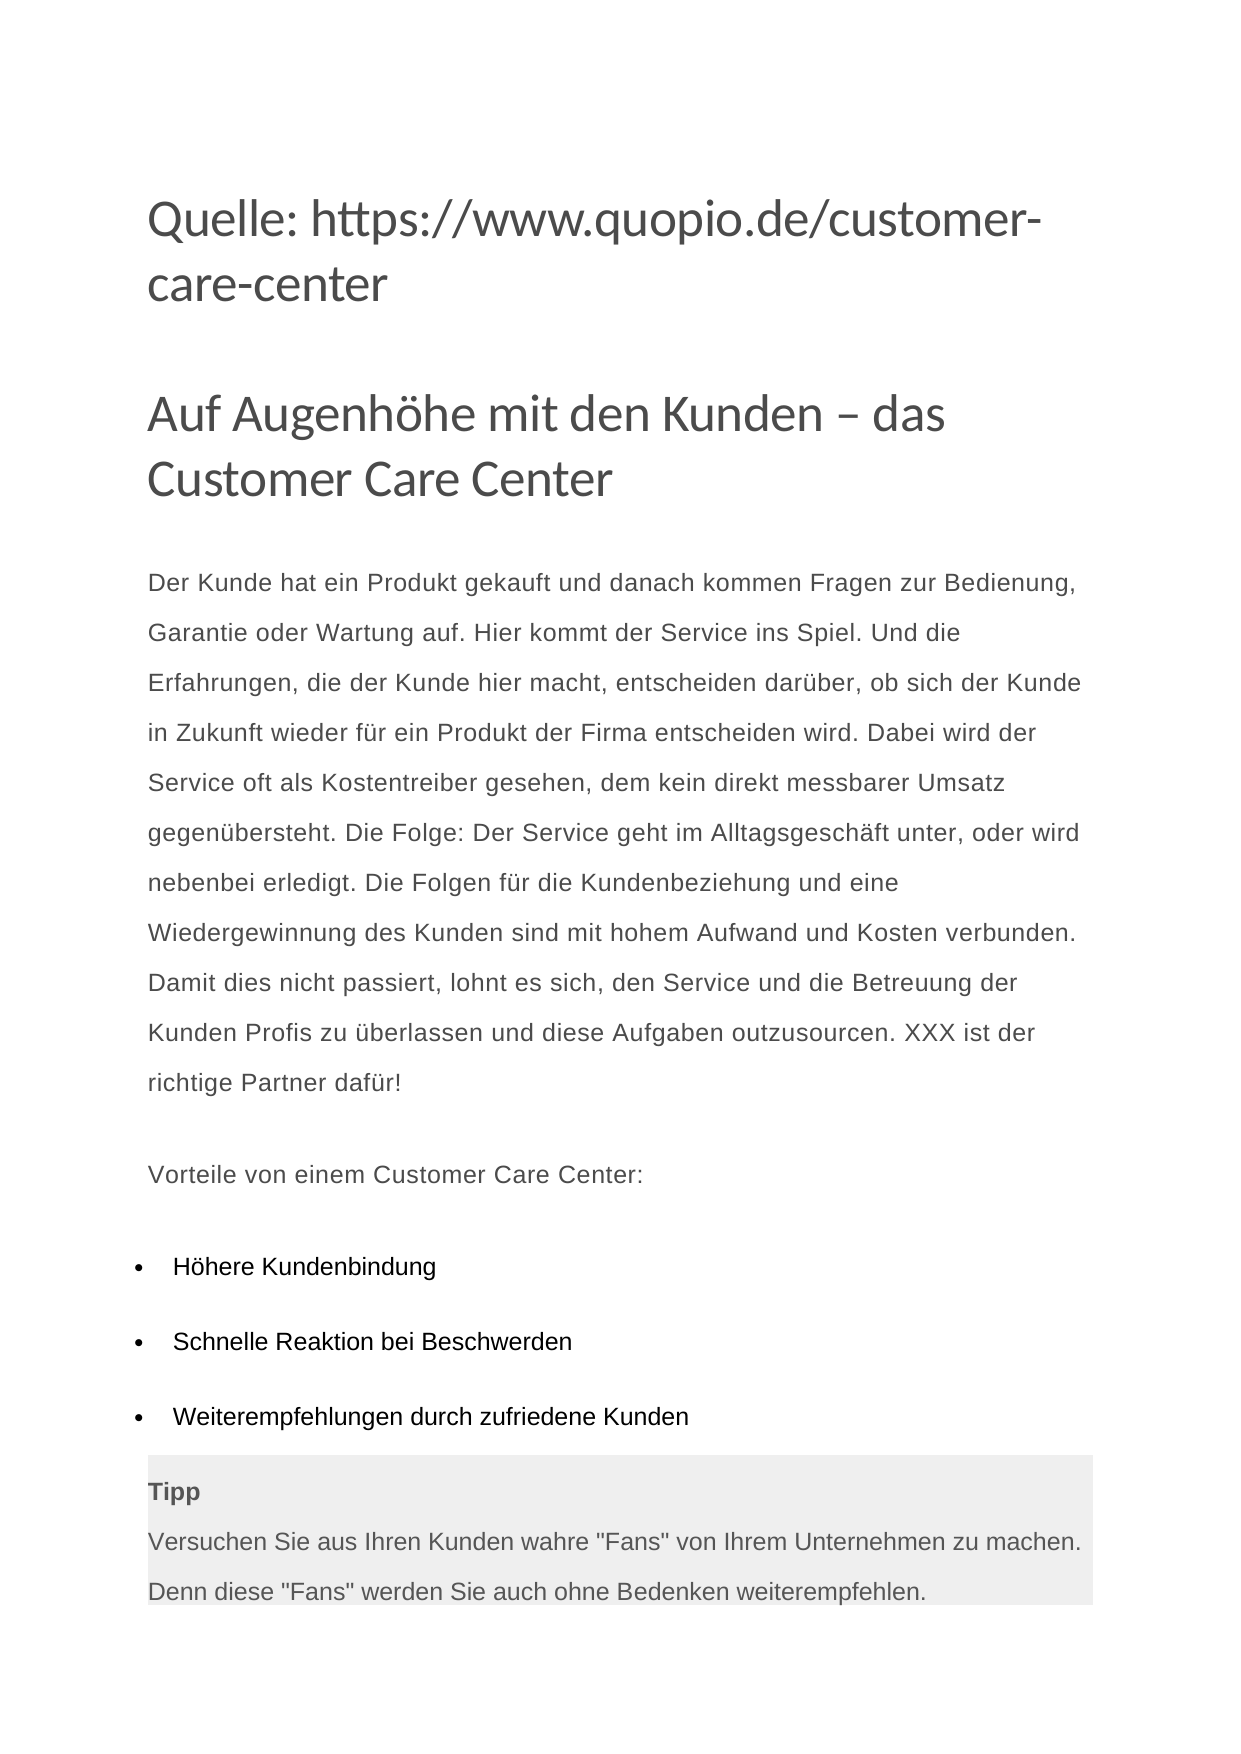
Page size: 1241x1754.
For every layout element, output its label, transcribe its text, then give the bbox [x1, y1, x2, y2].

list Weiterempfehlungen durch zufriedene Kunden [135, 1380, 1093, 1430]
text Vorteile von einem Customer Care Center: [148, 1139, 1093, 1189]
list Schnelle Reaktion bei Beschwerden [135, 1305, 1093, 1355]
text Der Kunde hat ein Produkt gekauft und danach kommen Fragen zur Bedienung, Garantie oder Wartung auf. Hier kommt der Service ins Spiel. Und die Erfahrungen, die der Kunde hier macht, entscheiden darüber, ob sich der Kunde in Zukunft wieder für ein Produkt der Firma entscheiden wird. Dabei wird der Service oft als Kostentreiber gesehen, dem kein direkt messbarer Umsatz gegenübersteht. Die Folge: Der Service geht im Alltagsgeschäft unter, oder wird nebenbei erledigt. Die Folgen für die Kundenbeziehung und eine Wiedergewinnung des Kunden sind mit hohem Aufwand und Kosten verbunden. Damit dies nicht passiert, lohnt es sich, den Service und die Betreuung der Kunden Profis zu überlassen und diese Aufgaben outzusourcen. XXX ist der richtige Partner dafür! [148, 547, 1093, 1097]
text Tipp Versuchen Sie aus Ihren Kunden wahre "Fans" von Ihrem Unternehmen zu machen. Denn diese "Fans" werden Sie auch ohne Bedenken weiterempfehlen. [148, 1455, 1093, 1605]
text Quelle: https://www.quopio.de/customer-care-center Auf Augenhöhe mit den Kunden – das Customer Care Center [148, 185, 1093, 509]
list Höhere Kundenbindung [135, 1230, 1093, 1280]
